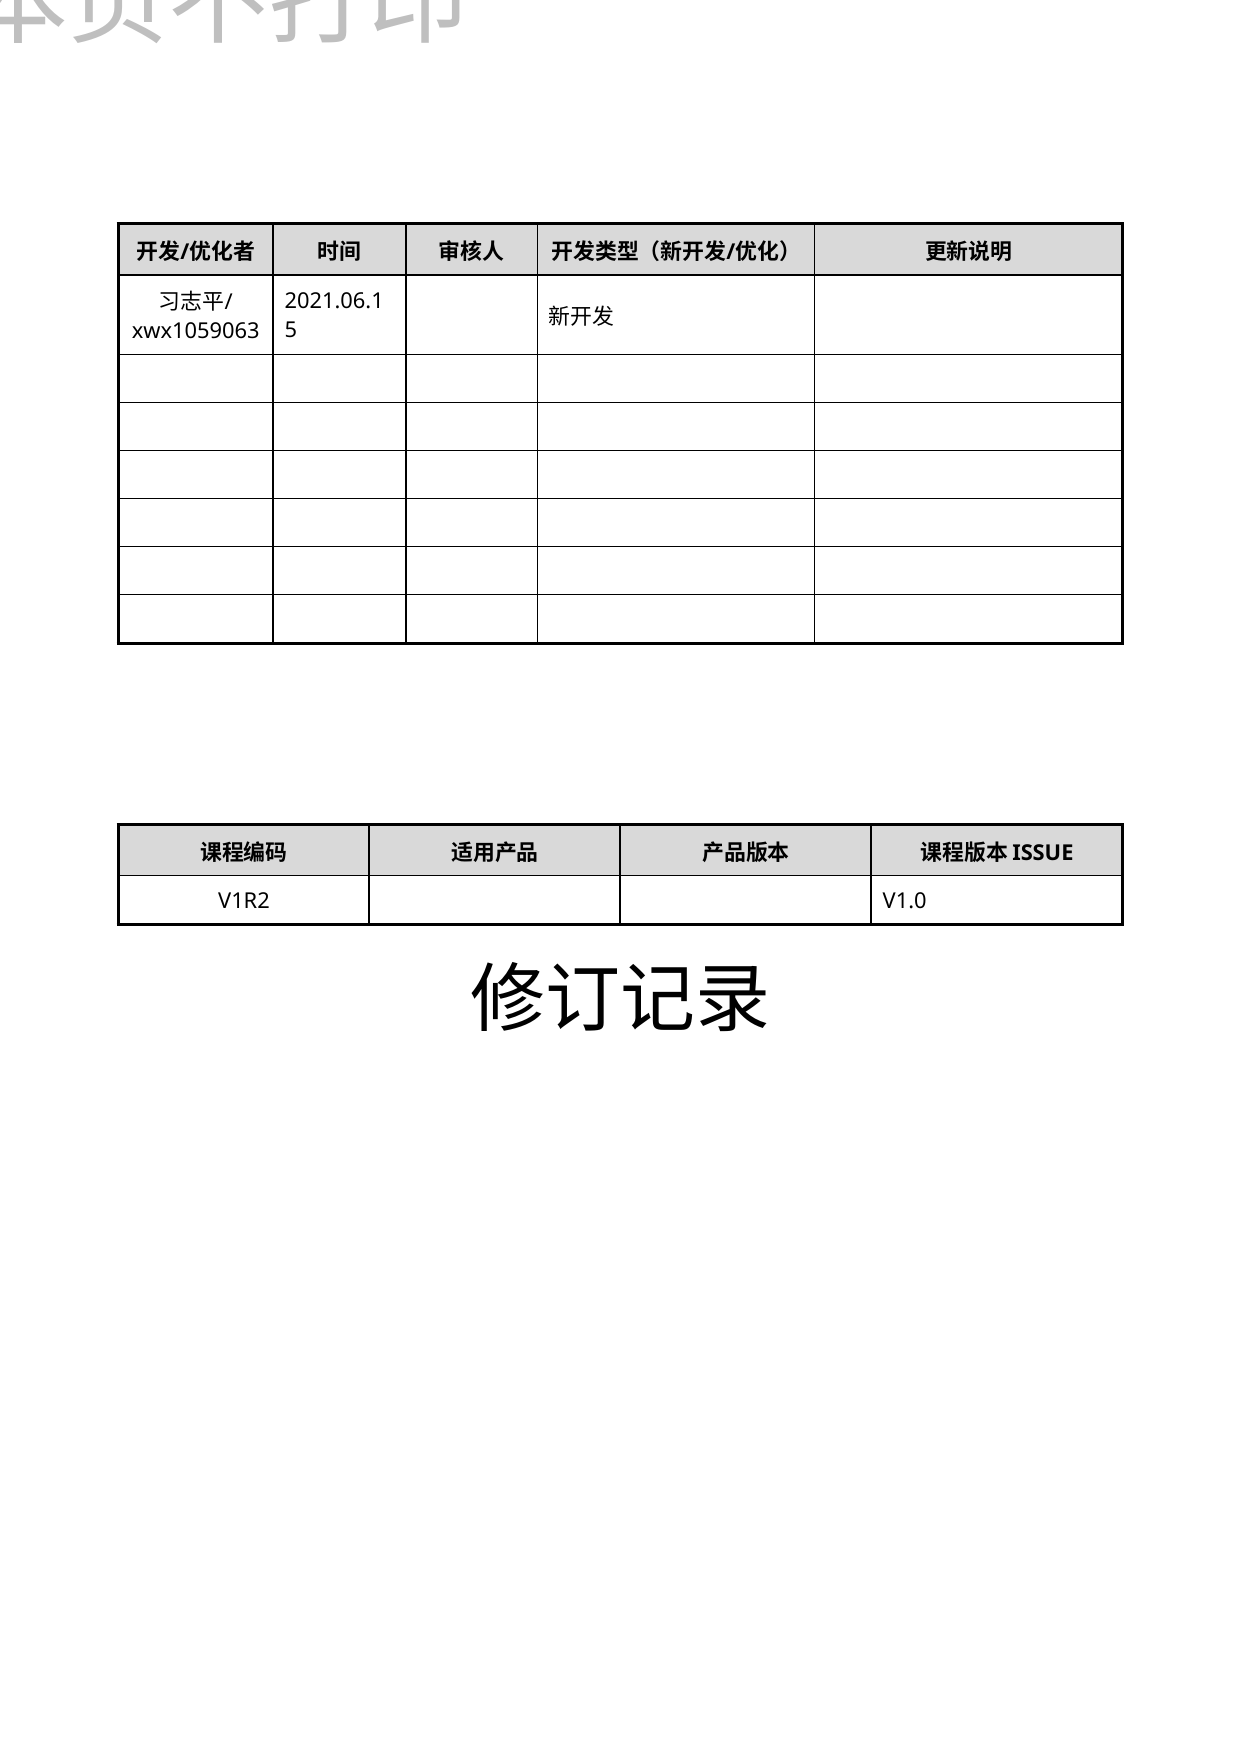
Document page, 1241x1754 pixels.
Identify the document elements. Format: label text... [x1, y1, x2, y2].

table_cell [274, 355, 405, 402]
table_cell [120, 355, 272, 402]
table_cell [274, 499, 405, 546]
table_header 更新说明 [815, 225, 1121, 274]
table_cell [120, 403, 272, 450]
table_cell [538, 547, 814, 594]
table_cell 习志平/xwx1059063 [120, 276, 272, 354]
table_cell [621, 876, 870, 923]
table_header 适用产品 [370, 826, 619, 875]
table_cell [407, 595, 537, 642]
table_cell [815, 403, 1121, 450]
table_cell [815, 451, 1121, 498]
table_cell V1.0 [872, 876, 1121, 923]
table_cell [538, 595, 814, 642]
text 修订记录 [118, 938, 1122, 1047]
table_cell 2021.06.15 [274, 276, 405, 354]
table_cell [815, 499, 1121, 546]
table_cell [370, 876, 619, 923]
table_cell [407, 403, 537, 450]
table_cell [538, 355, 814, 402]
table_cell [407, 451, 537, 498]
table_cell [274, 451, 405, 498]
table_cell [120, 595, 272, 642]
table_cell [815, 595, 1121, 642]
table_header 课程版本ISSUE [872, 826, 1121, 875]
table_cell [120, 547, 272, 594]
table_cell [274, 595, 405, 642]
table_cell [538, 499, 814, 546]
table_cell V1R2 [120, 876, 368, 923]
table_cell [274, 547, 405, 594]
table_cell [407, 499, 537, 546]
table_cell [274, 403, 405, 450]
table_cell [815, 355, 1121, 402]
table_header 审核人 [407, 225, 537, 274]
table_header 产品版本 [621, 826, 870, 875]
table_cell [407, 276, 537, 354]
table_cell [538, 403, 814, 450]
table_cell [407, 355, 537, 402]
table_cell [538, 451, 814, 498]
table_cell [120, 451, 272, 498]
table_header 课程编码 [120, 826, 368, 875]
table_cell [815, 547, 1121, 594]
table_cell 新开发 [538, 276, 814, 354]
table_header 开发/优化者 [120, 225, 272, 274]
table_header 开发类型（新开发/优化） [538, 225, 814, 274]
table_cell [815, 276, 1121, 354]
table_cell [120, 499, 272, 546]
table_header 时间 [274, 225, 405, 274]
table_cell [407, 547, 537, 594]
